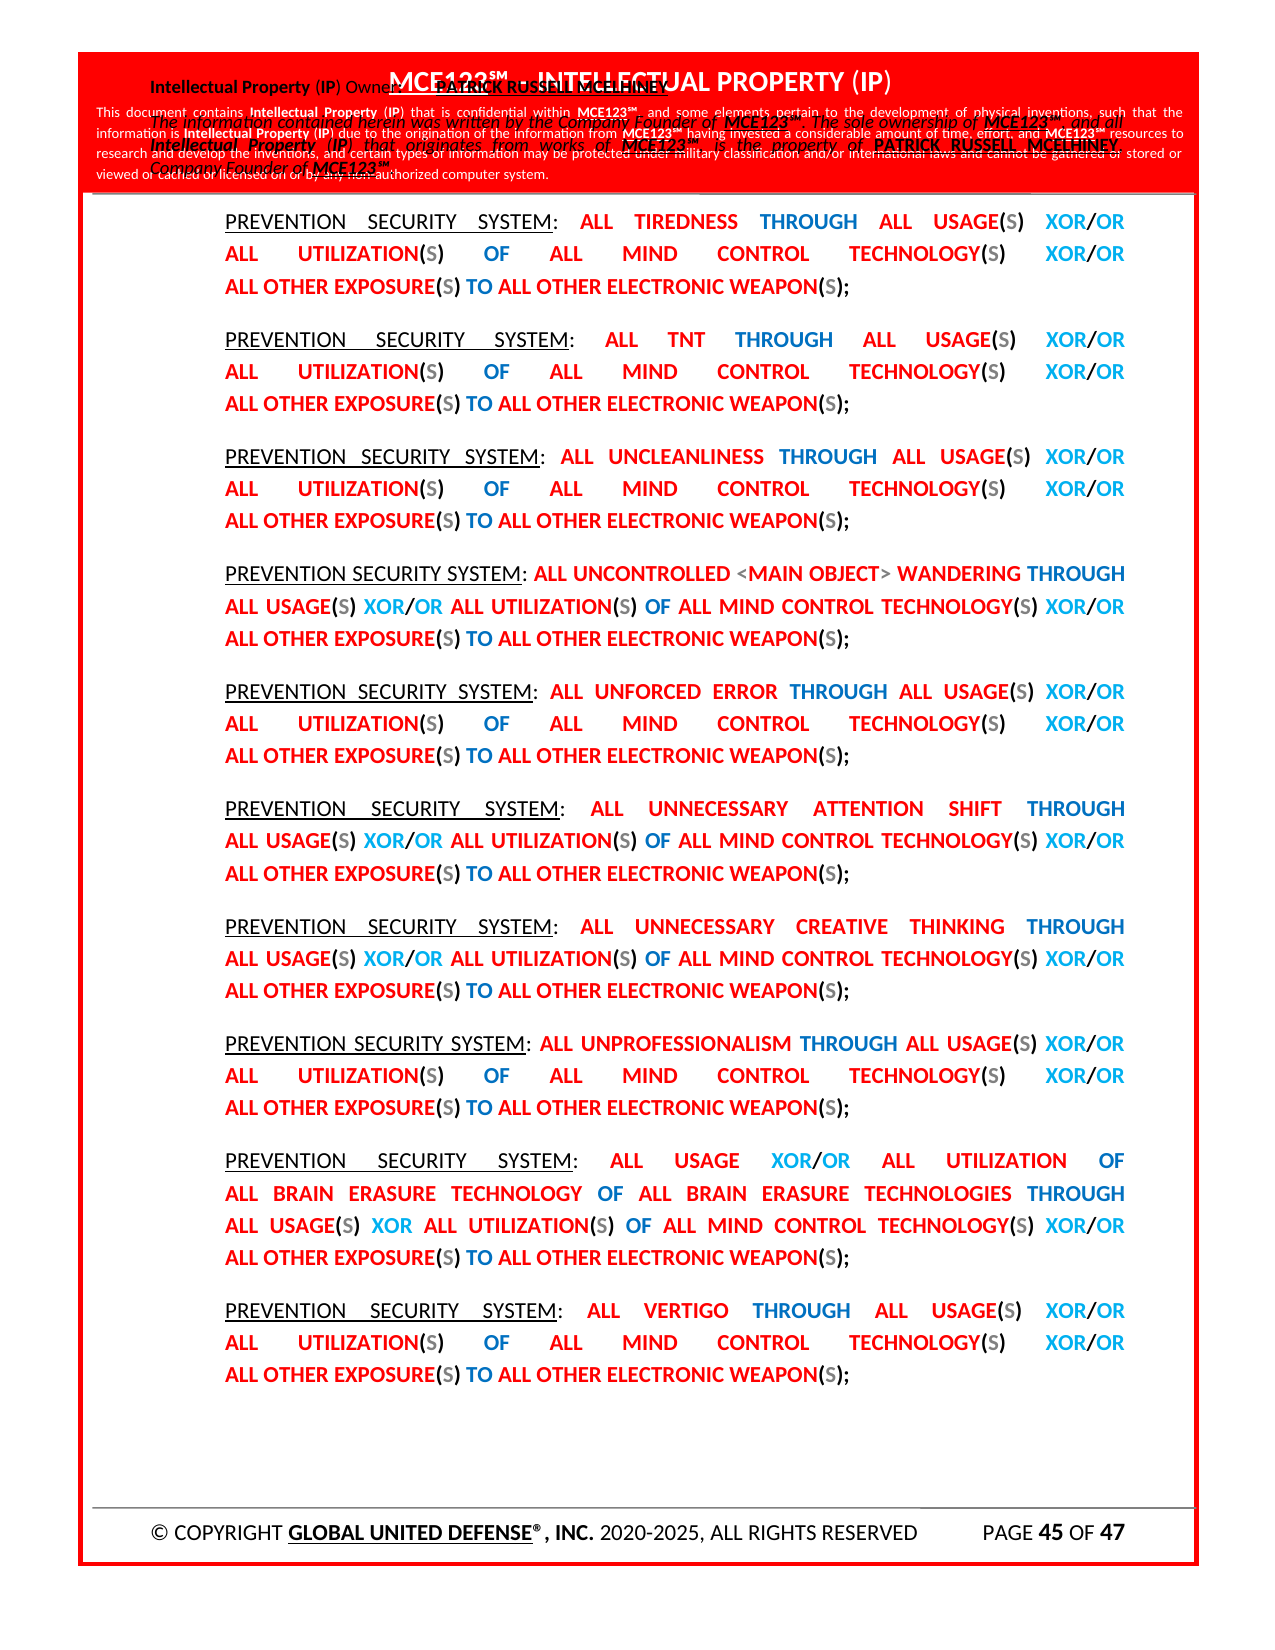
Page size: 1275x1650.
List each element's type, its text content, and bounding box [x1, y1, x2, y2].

text PREVENTION SECURITY SYSTEM: ALL TNT THROUGH ALL USAGE(S) XOR/OR ALL UTILIZATION(S) OF ALL MIND CONTROL TECHNOLOGY(S) XOR/OR ALL OTHER EXPOSURE(S) TO ALL OTHER ELECTRONIC WEAPON(S); [225, 325, 1125, 417]
text PREVENTION SECURITY SYSTEM: ALL UNPROFESSIONALISM THROUGH ALL USAGE(S) XOR/OR ALL UTILIZATION(S) OF ALL MIND CONTROL TECHNOLOGY(S) XOR/OR ALL OTHER EXPOSURE(S) TO ALL OTHER ELECTRONIC WEAPON(S); [225, 1029, 1125, 1122]
text PREVENTION SECURITY SYSTEM: ALL TIREDNESS THROUGH ALL USAGE(S) XOR/OR ALL UTILIZATION(S) OF ALL MIND CONTROL TECHNOLOGY(S) XOR/OR ALL OTHER EXPOSURE(S) TO ALL OTHER ELECTRONIC WEAPON(S); [225, 207, 1125, 300]
text PREVENTION SECURITY SYSTEM: ALL VERTIGO THROUGH ALL USAGE(S) XOR/OR ALL UTILIZATION(S) OF ALL MIND CONTROL TECHNOLOGY(S) XOR/OR ALL OTHER EXPOSURE(S) TO ALL OTHER ELECTRONIC WEAPON(S); [225, 1296, 1125, 1388]
text PREVENTION SECURITY SYSTEM: ALL UNFORCED ERROR THROUGH ALL USAGE(S) XOR/OR ALL UTILIZATION(S) OF ALL MIND CONTROL TECHNOLOGY(S) XOR/OR ALL OTHER EXPOSURE(S) TO ALL OTHER ELECTRONIC WEAPON(S); [225, 677, 1125, 769]
text PREVENTION SECURITY SYSTEM: ALL USAGE XOR/OR ALL UTILIZATION OF ALL BRAIN ERASURE TECHNOLOGY OF ALL BRAIN ERASURE TECHNOLOGIES THROUGH ALL USAGE(S) XOR ALL UTILIZATION(S) OF ALL MIND CONTROL TECHNOLOGY(S) XOR/OR ALL OTHER EXPOSURE(S) TO ALL OTHER ELECTRONIC WEAPON(S); [225, 1147, 1125, 1271]
text PREVENTION SECURITY SYSTEM: ALL UNNECESSARY ATTENTION SHIFT THROUGH ALL USAGE(S) XOR/OR ALL UTILIZATION(S) OF ALL MIND CONTROL TECHNOLOGY(S) XOR/OR ALL OTHER EXPOSURE(S) TO ALL OTHER ELECTRONIC WEAPON(S); [225, 794, 1125, 887]
text PREVENTION SECURITY SYSTEM: ALL UNCONTROLLED <MAIN OBJECT> WANDERING THROUGH ALL USAGE(S) XOR/OR ALL UTILIZATION(S) OF ALL MIND CONTROL TECHNOLOGY(S) XOR/OR ALL OTHER EXPOSURE(S) TO ALL OTHER ELECTRONIC WEAPON(S); [225, 559, 1125, 652]
text PREVENTION SECURITY SYSTEM: ALL UNNECESSARY CREATIVE THINKING THROUGH ALL USAGE(S) XOR/OR ALL UTILIZATION(S) OF ALL MIND CONTROL TECHNOLOGY(S) XOR/OR ALL OTHER EXPOSURE(S) TO ALL OTHER ELECTRONIC WEAPON(S); [225, 912, 1125, 1004]
text PREVENTION SECURITY SYSTEM: ALL UNCLEANLINESS THROUGH ALL USAGE(S) XOR/OR ALL UTILIZATION(S) OF ALL MIND CONTROL TECHNOLOGY(S) XOR/OR ALL OTHER EXPOSURE(S) TO ALL OTHER ELECTRONIC WEAPON(S); [225, 442, 1125, 534]
